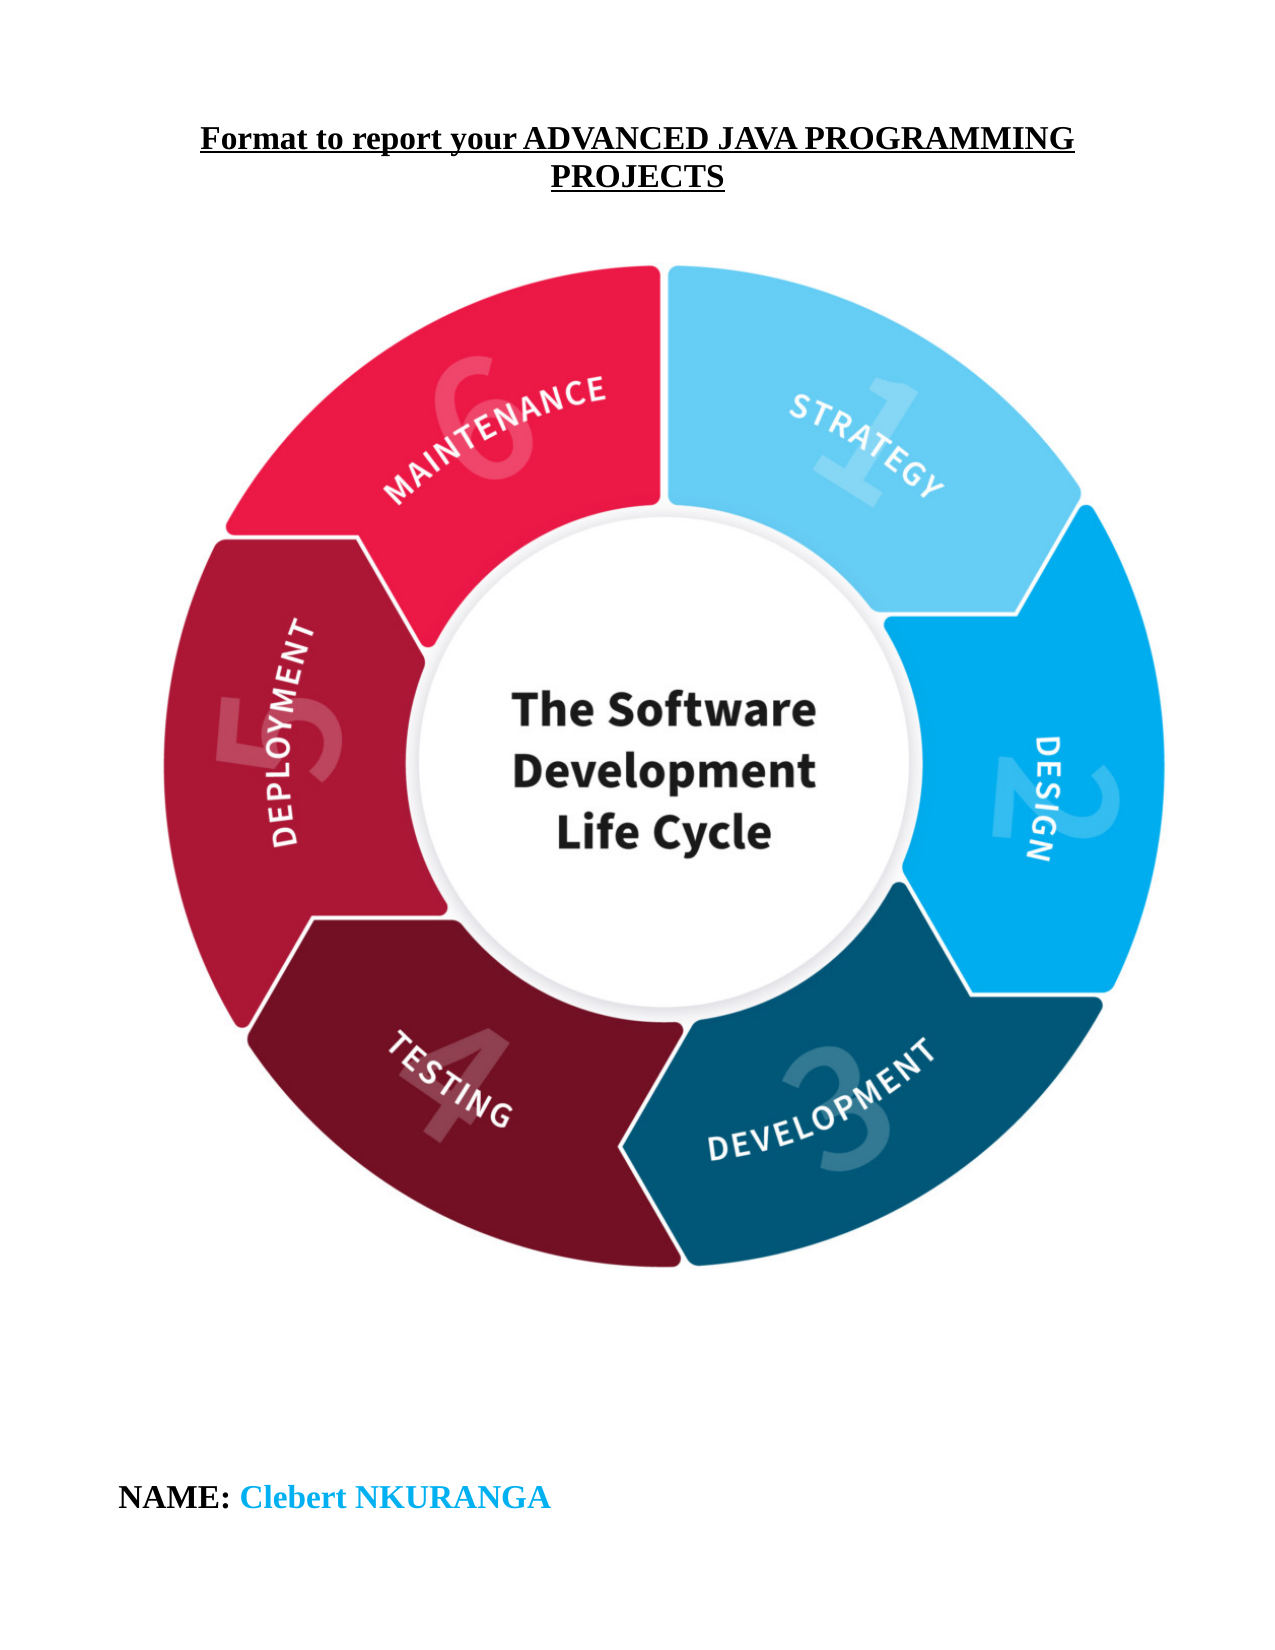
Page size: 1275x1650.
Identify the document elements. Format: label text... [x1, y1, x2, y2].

text NAME: Clebert NKURANGA [118, 1477, 1157, 1516]
text Format to report your ADVANCED JAVA PROGRAMMING PROJECTS [118, 118, 1157, 195]
picture [144, 247, 1183, 1286]
